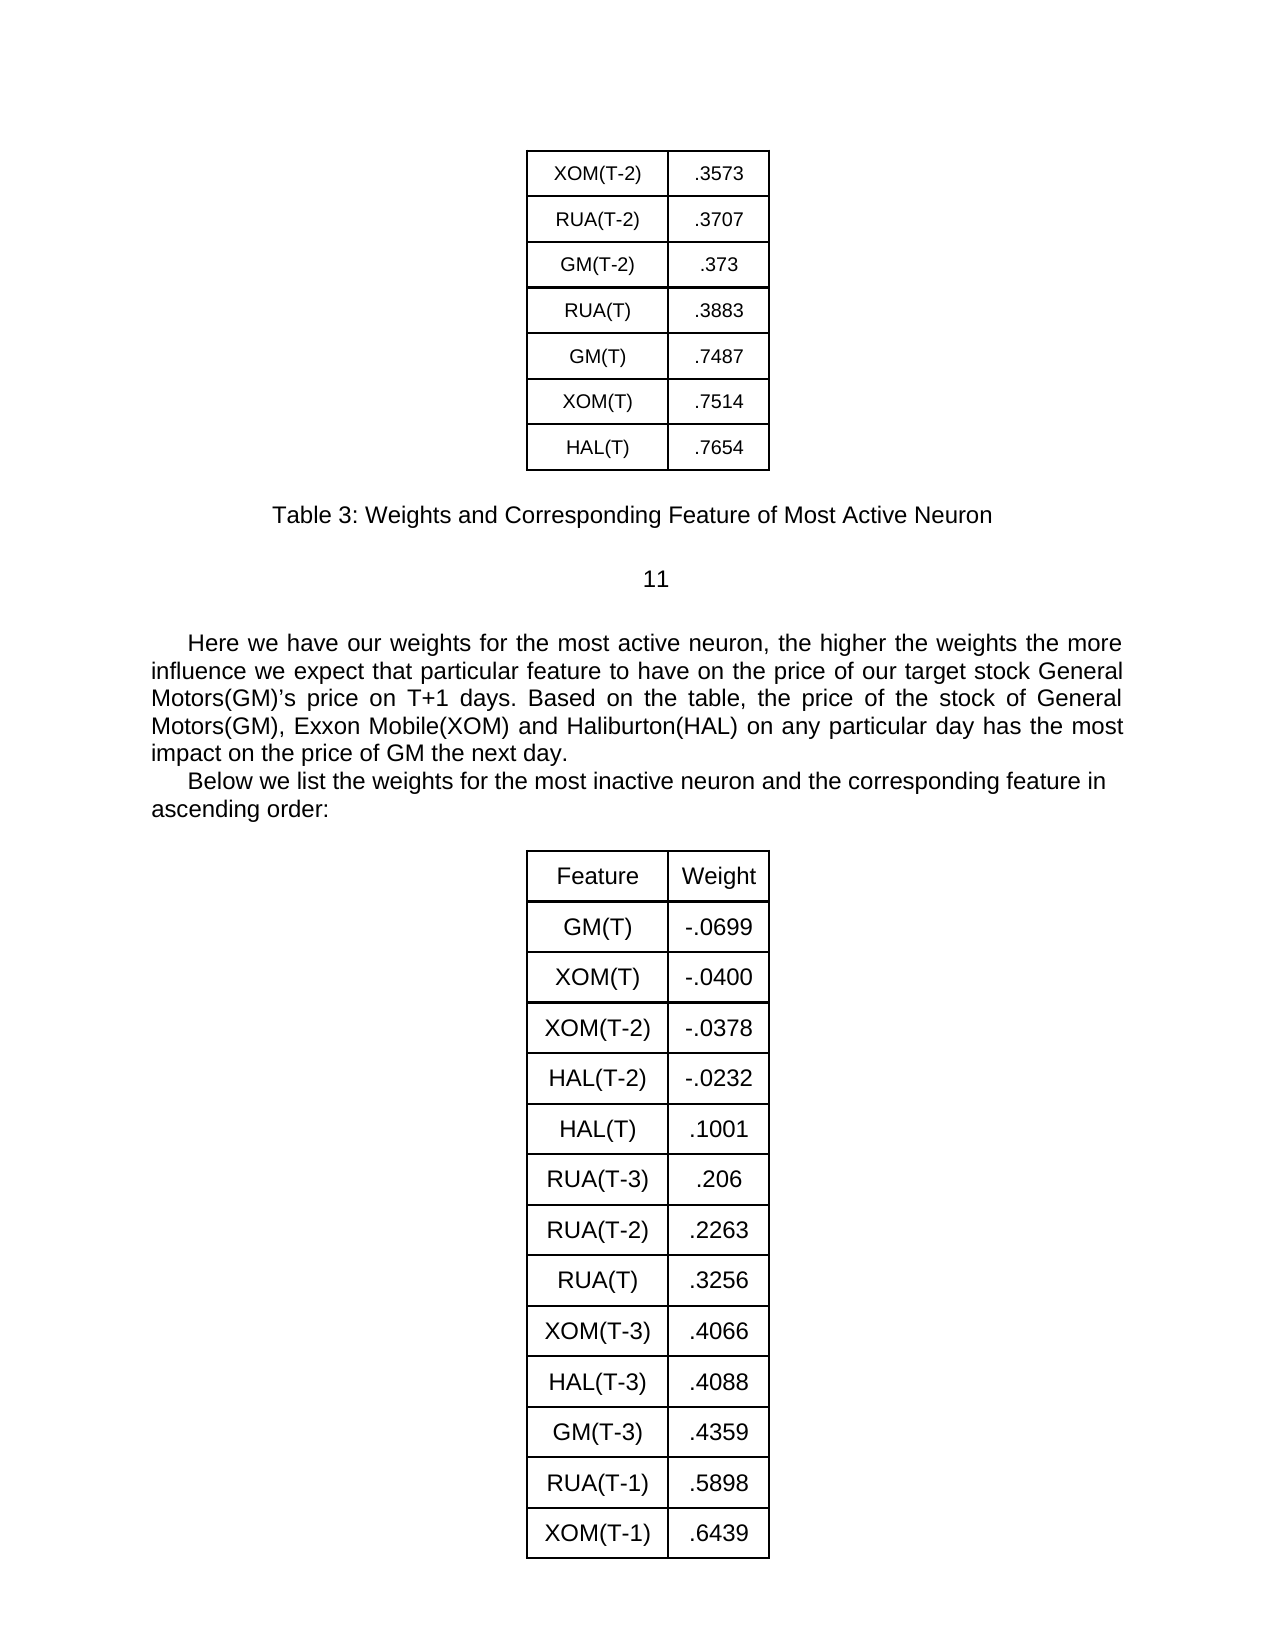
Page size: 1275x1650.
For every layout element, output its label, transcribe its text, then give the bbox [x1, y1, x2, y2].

table_cell GM(T-3) [528, 1408, 667, 1456]
table_cell XOM(T-2) [528, 1004, 667, 1052]
table_cell .5898 [669, 1458, 768, 1507]
table_cell -.0232 [669, 1054, 768, 1102]
table_header Weight [669, 852, 768, 900]
table_cell .6439 [669, 1509, 768, 1557]
table_cell HAL(T-2) [528, 1054, 667, 1102]
table_cell RUA(T-2) [528, 197, 667, 241]
table_cell XOM(T-3) [528, 1307, 667, 1355]
table_cell GM(T) [528, 334, 667, 378]
table_cell RUA(T) [528, 289, 667, 332]
table_cell GM(T-2) [528, 243, 667, 286]
text 11 [151, 565, 1124, 593]
table_cell .1001 [669, 1105, 768, 1153]
table_cell -.0699 [669, 903, 768, 951]
table_cell -.0400 [669, 953, 768, 1001]
table_cell RUA(T-3) [528, 1155, 667, 1203]
table_cell -.0378 [669, 1004, 768, 1052]
text Table 3: Weights and Corresponding Feature of Most Active Neuron [272, 501, 1231, 529]
table_cell .373 [669, 243, 768, 286]
text Below we list the weights for the most inactive neuron and the corresponding feature in ascending order: [151, 767, 1124, 822]
table_cell RUA(T) [528, 1256, 667, 1304]
table_cell GM(T) [528, 903, 667, 951]
table_cell HAL(T) [528, 1105, 667, 1153]
table_cell .7487 [669, 334, 768, 378]
table_cell .7514 [669, 380, 768, 423]
table_header Feature [528, 852, 667, 900]
table_cell .206 [669, 1155, 768, 1203]
table_cell XOM(T-2) [528, 152, 667, 195]
table_cell .4066 [669, 1307, 768, 1355]
table_cell .4088 [669, 1357, 768, 1406]
table_cell .3573 [669, 152, 768, 195]
table_cell XOM(T) [528, 380, 667, 423]
table_cell .3883 [669, 289, 768, 332]
table_cell .4359 [669, 1408, 768, 1456]
table_cell .3256 [669, 1256, 768, 1304]
table_cell .7654 [669, 425, 768, 469]
table_cell .3707 [669, 197, 768, 241]
table_cell XOM(T) [528, 953, 667, 1001]
text Here we have our weights for the most active neuron, the higher the weights the more influence we expect that particular feature to have on the price of our target stock General Motors(GM)’s price on T+1 days. Based on the table, the price of the stock of General Motors(GM), Exxon Mobile(XOM) and Haliburton(HAL) on any particular day has the most impact on the price of GM the next day. [151, 629, 1124, 767]
table_cell RUA(T-2) [528, 1206, 667, 1254]
table_cell HAL(T) [528, 425, 667, 469]
table_cell RUA(T-1) [528, 1458, 667, 1507]
table_cell HAL(T-3) [528, 1357, 667, 1406]
table_cell XOM(T-1) [528, 1509, 667, 1557]
table_cell .2263 [669, 1206, 768, 1254]
